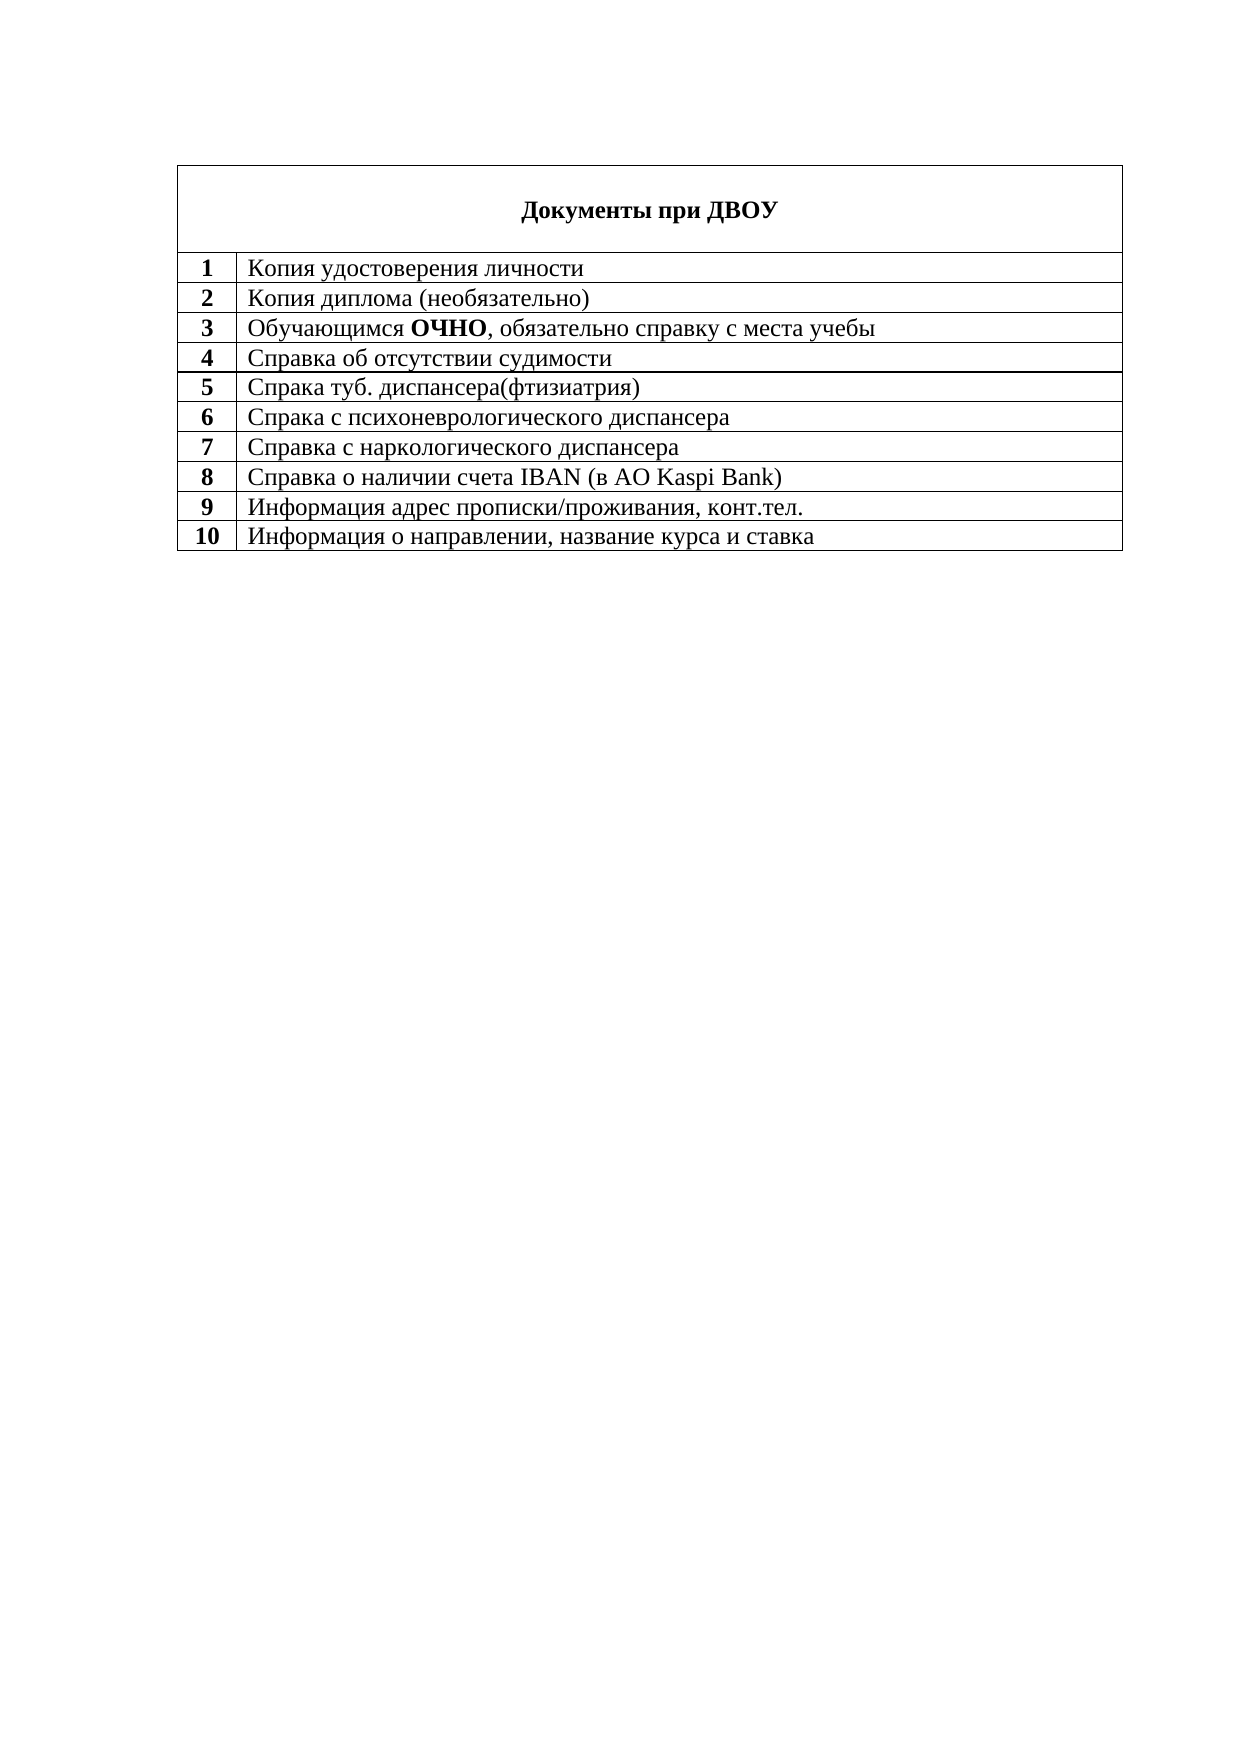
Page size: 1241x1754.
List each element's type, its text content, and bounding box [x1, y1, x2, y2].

table_cell 3 [178, 313, 236, 342]
table_cell Информация адрес прописки/проживания, конт.тел. [237, 492, 1122, 520]
table_cell 4 [178, 343, 236, 371]
table_cell Обучающимся ОЧНО, обязательно справку с места учебы [237, 313, 1122, 342]
table_header Документы при ДВОУ [178, 166, 1122, 252]
table_cell 7 [178, 432, 236, 461]
table_cell 6 [178, 402, 236, 431]
table_cell Копия диплома (необязательно) [237, 283, 1122, 312]
table_cell Справка с наркологического диспансера [237, 432, 1122, 461]
table_cell 8 [178, 462, 236, 491]
table_cell 1 [178, 253, 236, 282]
table_cell Спрака туб. диспансера(фтизиатрия) [237, 373, 1122, 401]
table_cell 9 [178, 492, 236, 520]
table_cell Информация о направлении, название курса и ставка [237, 521, 1122, 550]
table_cell Спрака с психоневрологического диспансера [237, 402, 1122, 431]
table_cell 2 [178, 283, 236, 312]
table_cell Справка об отсутствии судимости [237, 343, 1122, 371]
table_cell 5 [178, 373, 236, 401]
table_cell 10 [178, 521, 236, 550]
table_cell Справка о наличии счета IBAN (в АО Kaspi Bank) [237, 462, 1122, 491]
table_cell Копия удостоверения личности [237, 253, 1122, 282]
